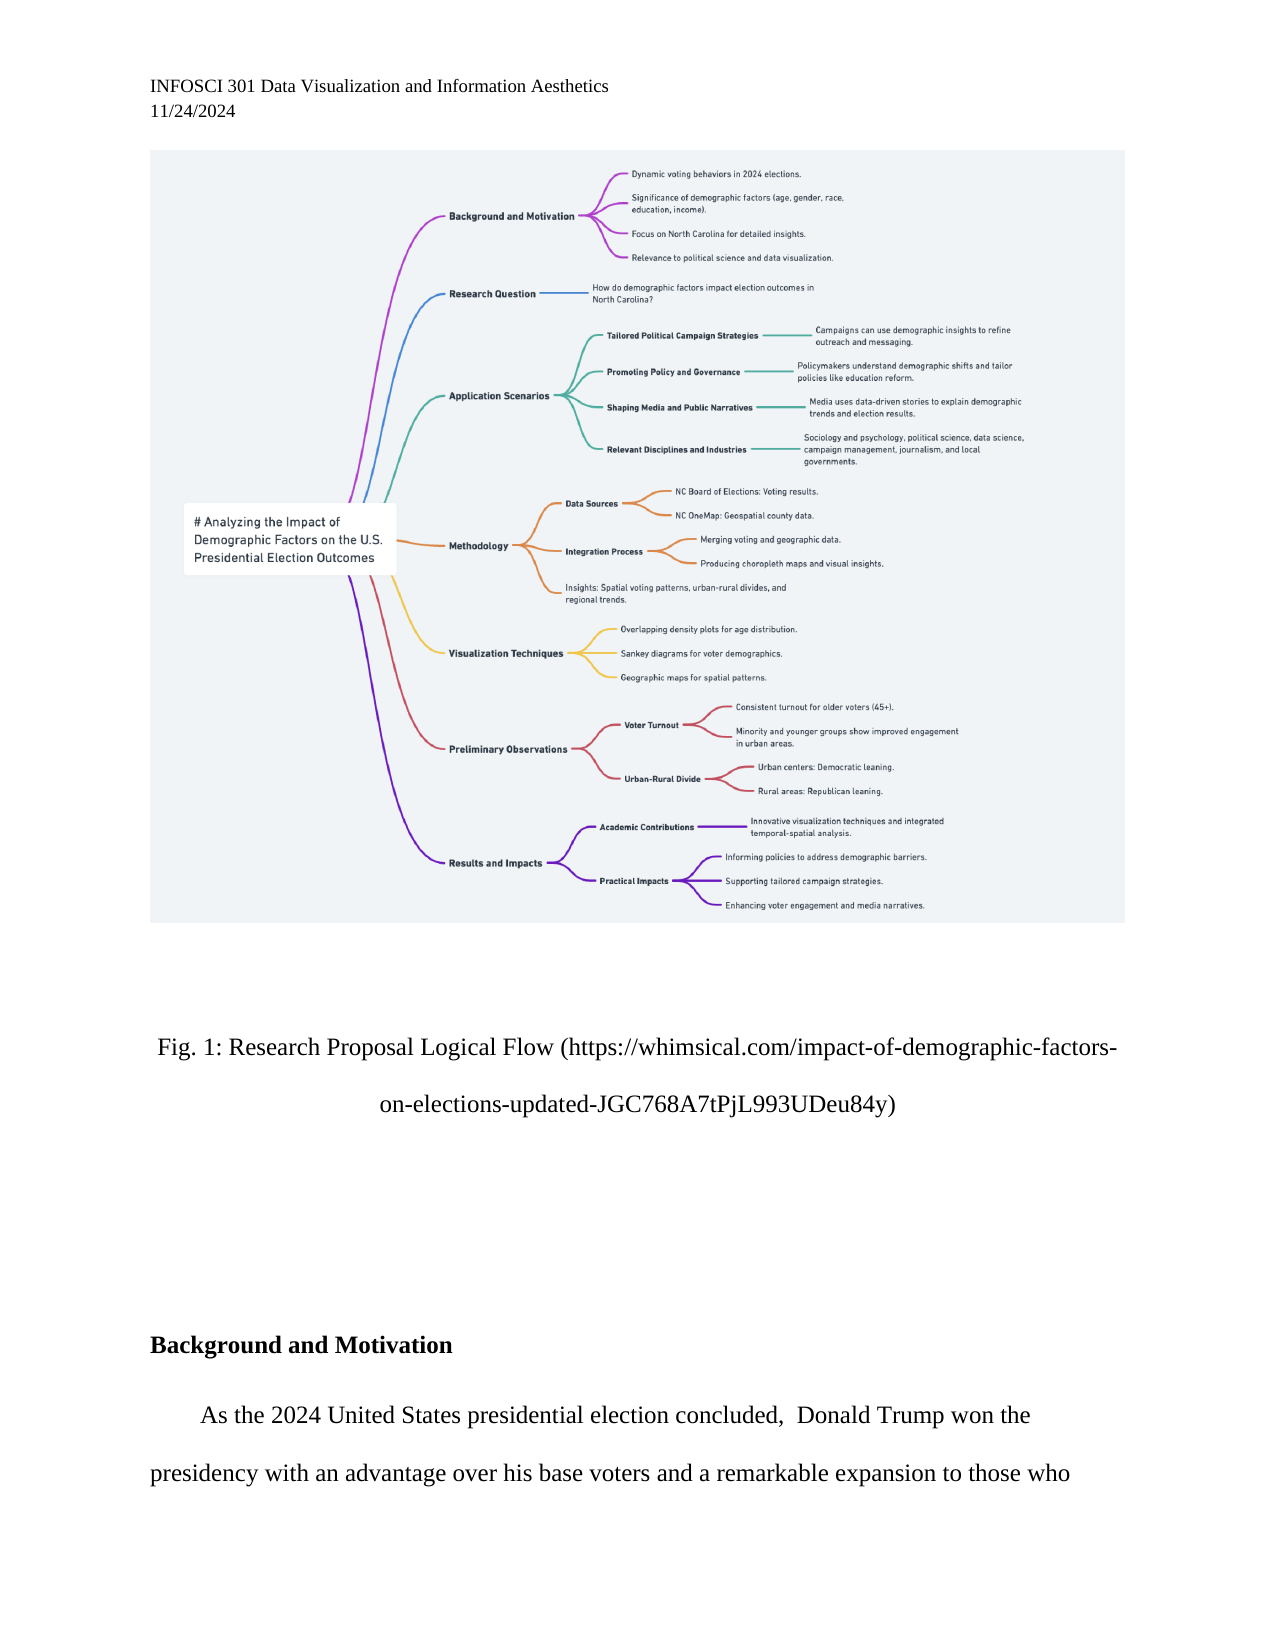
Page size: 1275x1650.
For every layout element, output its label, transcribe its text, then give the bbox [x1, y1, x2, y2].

text Fig. 1: Research Proposal Logical Flow (https://whimsical.com/impact-of-demographic-factors-on-elections-updated-JGC768A7tPjL993UDeu84y) [150, 1032, 1125, 1118]
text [150, 1400, 1125, 1487]
picture [150, 150, 1125, 923]
subtitle Background and Motivation [150, 1330, 1125, 1359]
